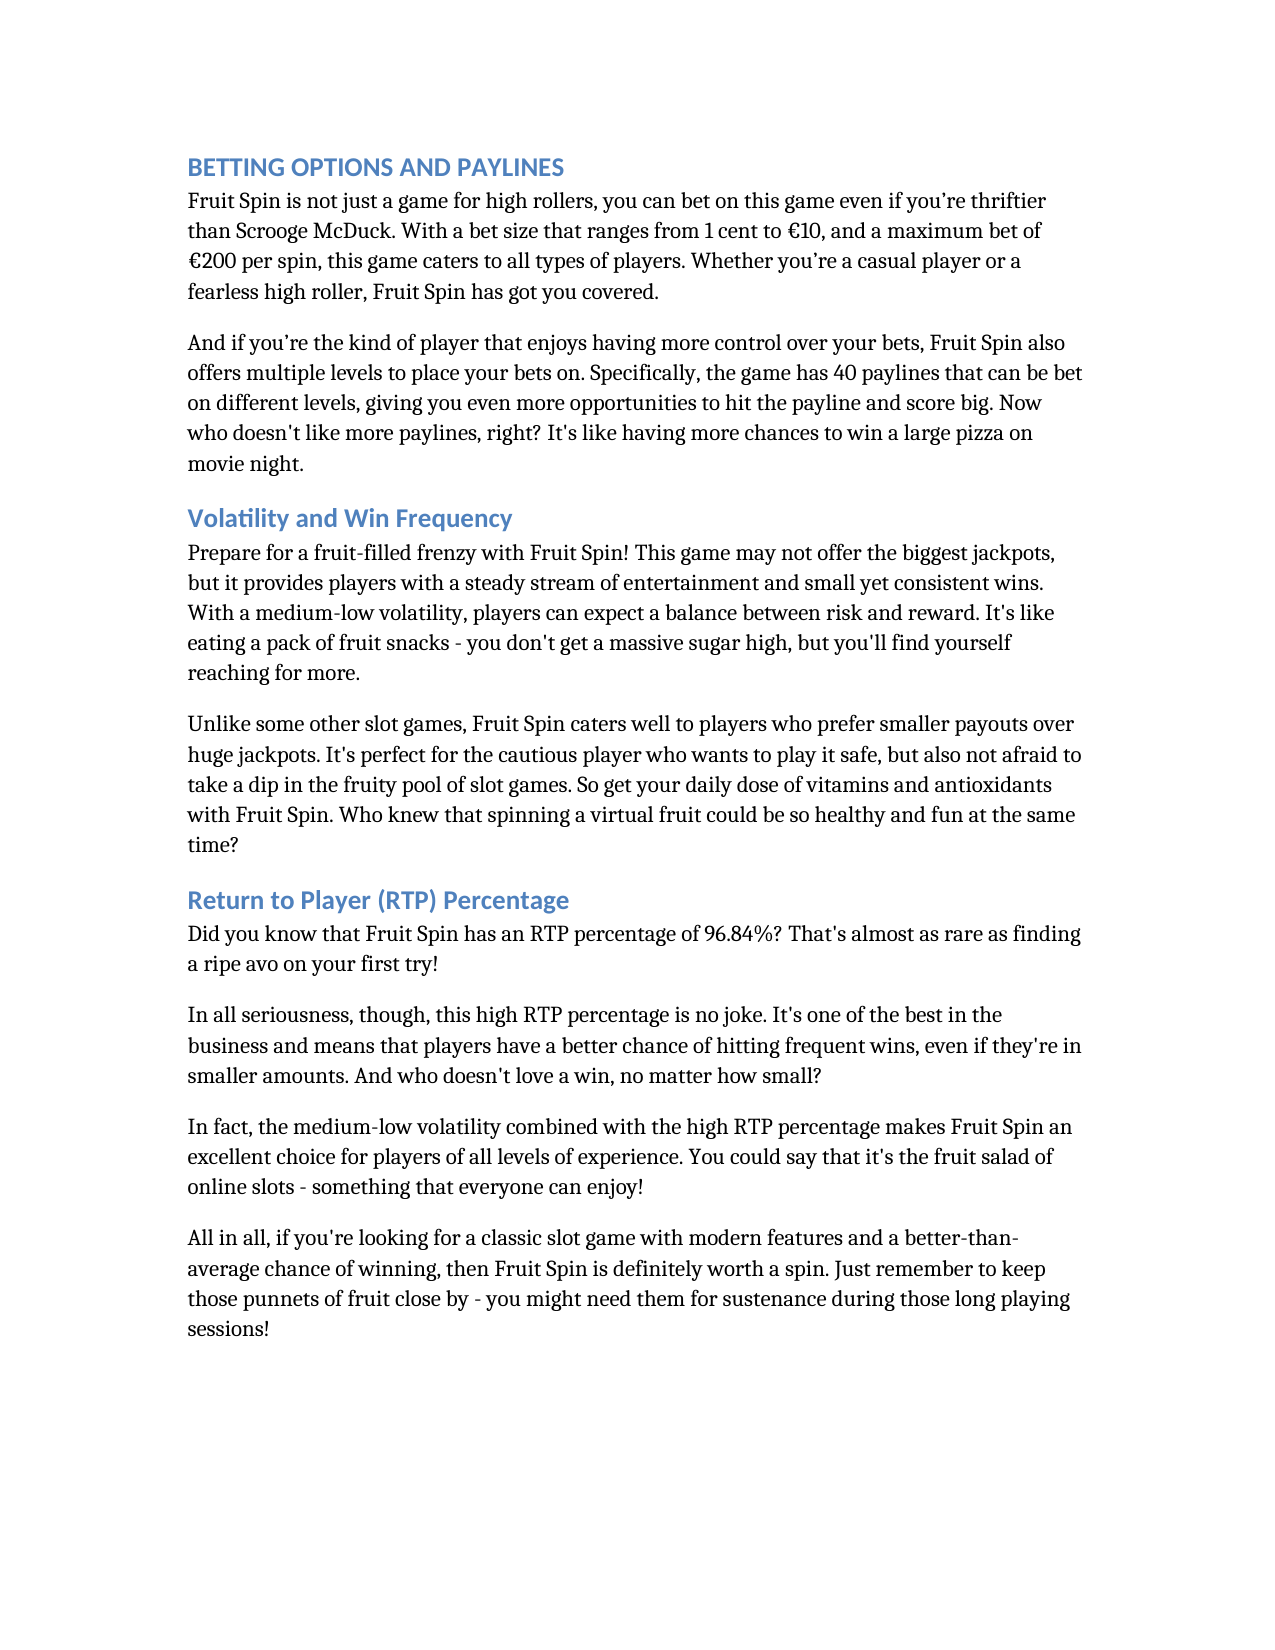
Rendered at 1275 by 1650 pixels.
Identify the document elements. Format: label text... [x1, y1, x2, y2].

text Prepare for a fruit-filled frenzy with Fruit Spin! This game may not offer the biggest jackpots, but it provides players with a steady stream of entertainment and small yet consistent wins. With a medium-low volatility, players can expect a balance between risk and reward. It's like eating a pack of fruit snacks - you don't get a massive sugar high, but you'll find yourself reaching for more. [187, 539, 1087, 687]
text In all seriousness, though, this high RTP percentage is no joke. It's one of the best in the business and means that players have a better chance of hitting frequent wins, even if they're in smaller amounts. And who doesn't love a win, no matter how small? [187, 1002, 1087, 1089]
text And if you’re the kind of player that enjoys having more control over your bets, Fruit Spin also offers multiple levels to place your bets on. Specifically, the game has 40 paylines that can be bet on different levels, giving you even more opportunities to hit the payline and score big. Now who doesn't like more paylines, right? It's like having more chances to win a large pizza on movie night. [187, 329, 1087, 477]
subtitle BETTING OPTIONS AND PAYLINES [187, 150, 1087, 183]
text All in all, if you're looking for a classic slot game with modern features and a better-than-average chance of winning, then Fruit Spin is definitely worth a spin. Just remember to keep those punnets of fruit close by - you might need them for sustenance during those long playing sessions! [187, 1225, 1087, 1342]
text Fruit Spin is not just a game for high rollers, you can bet on this game even if you’re thriftier than Scrooge McDuck. With a bet size that ranges from 1 cent to €10, and a maximum bet of €200 per spin, this game caters to all types of players. Whether you’re a casual player or a fearless high roller, Fruit Spin has got you covered. [187, 188, 1087, 305]
subtitle Volatility and Win Frequency [187, 501, 1087, 534]
text Unlike some other slot games, Fruit Spin caters well to players who prefer smaller payouts over huge jackpots. It's perfect for the cautious player who wants to play it safe, but also not afraid to take a dip in the fruity pool of slot games. So get your daily dose of vitamins and antioxidants with Fruit Spin. Who knew that spinning a virtual fruit could be so healthy and fun at the same time? [187, 711, 1087, 858]
text Did you know that Fruit Spin has an RTP percentage of 96.84%? That's almost as rare as finding a ripe avo on your first try! [187, 921, 1087, 978]
text In fact, the medium-low volatility combined with the high RTP percentage makes Fruit Spin an excellent choice for players of all levels of experience. You could say that it's the fruit salad of online slots - something that everyone can enjoy! [187, 1114, 1087, 1201]
subtitle Return to Player (RTP) Percentage [187, 883, 1087, 916]
